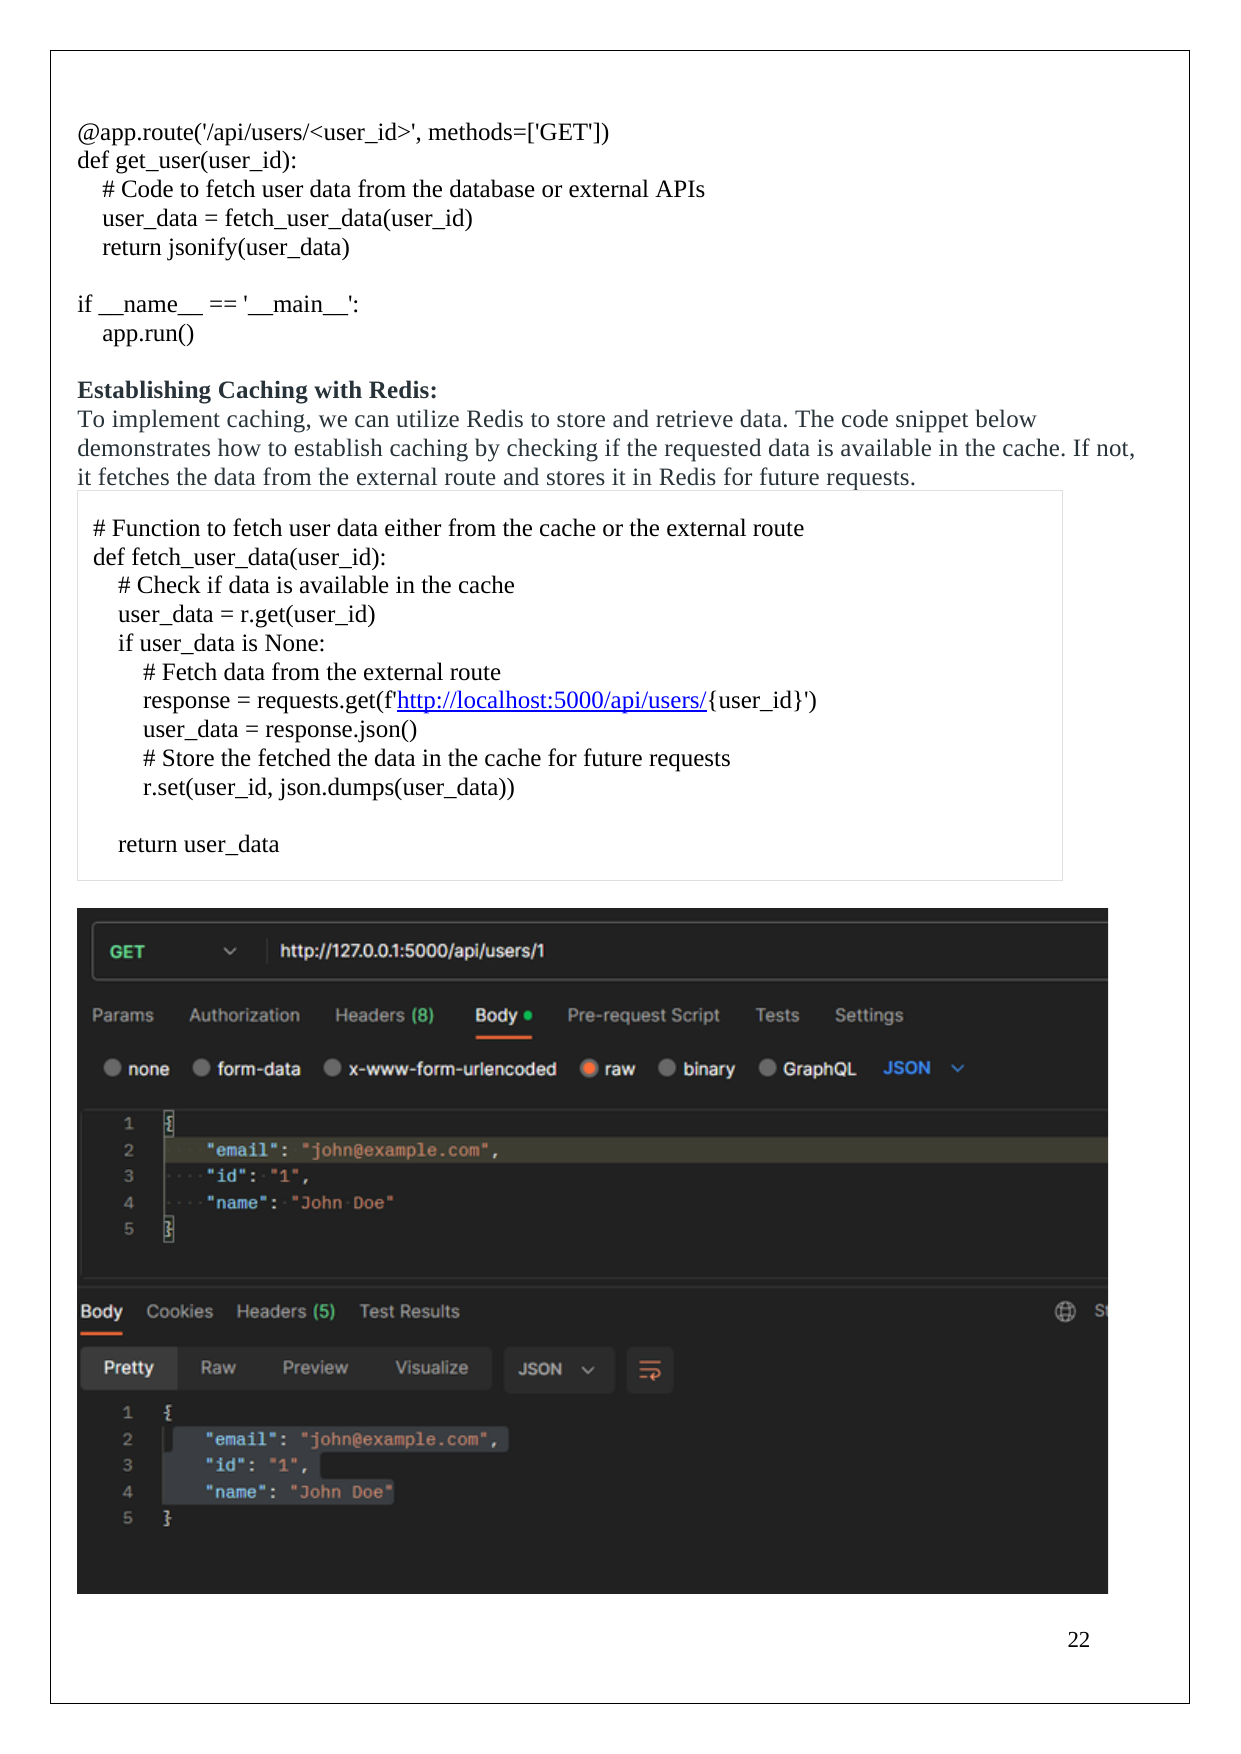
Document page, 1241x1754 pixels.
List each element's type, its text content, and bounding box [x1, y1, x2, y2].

text return jsonify(user_data) [77, 232, 1151, 260]
text # Code to fetch user data from the database or external APIs [77, 174, 1151, 203]
text user_data = fetch_user_data(user_id) [77, 203, 1151, 232]
picture [77, 908, 1109, 1594]
text Establishing Caching with Redis: [77, 375, 1151, 404]
text def get_user(user_id): [77, 145, 1151, 174]
text app.run() [77, 318, 1151, 347]
table_header # Function to fetch user data either from the cache or the external route def fetch_user_data(user_id): # Check if data is available in the cache user_data = r.get(user_id) if user_data is None: # Fetch data from the external route response = requests.get(f'http://localhost:5000/api/users/{user_id}') user_data = response.json() # Store the fetched the data in the cache for future requests r.set(user_id, json.dumps(user_data)) return user_data [78, 491, 1062, 880]
text To implement caching, we can utilize Redis to store and retrieve data. The code snippet below demonstrates how to establish caching by checking if the requested data is available in the cache. If not, it fetches the data from the external route and stores it in Redis for future requests. [77, 404, 1151, 490]
text if __name__ == '__main__': [77, 289, 1151, 318]
text @app.route('/api/users/<user_id>', methods=['GET']) [77, 117, 1151, 145]
